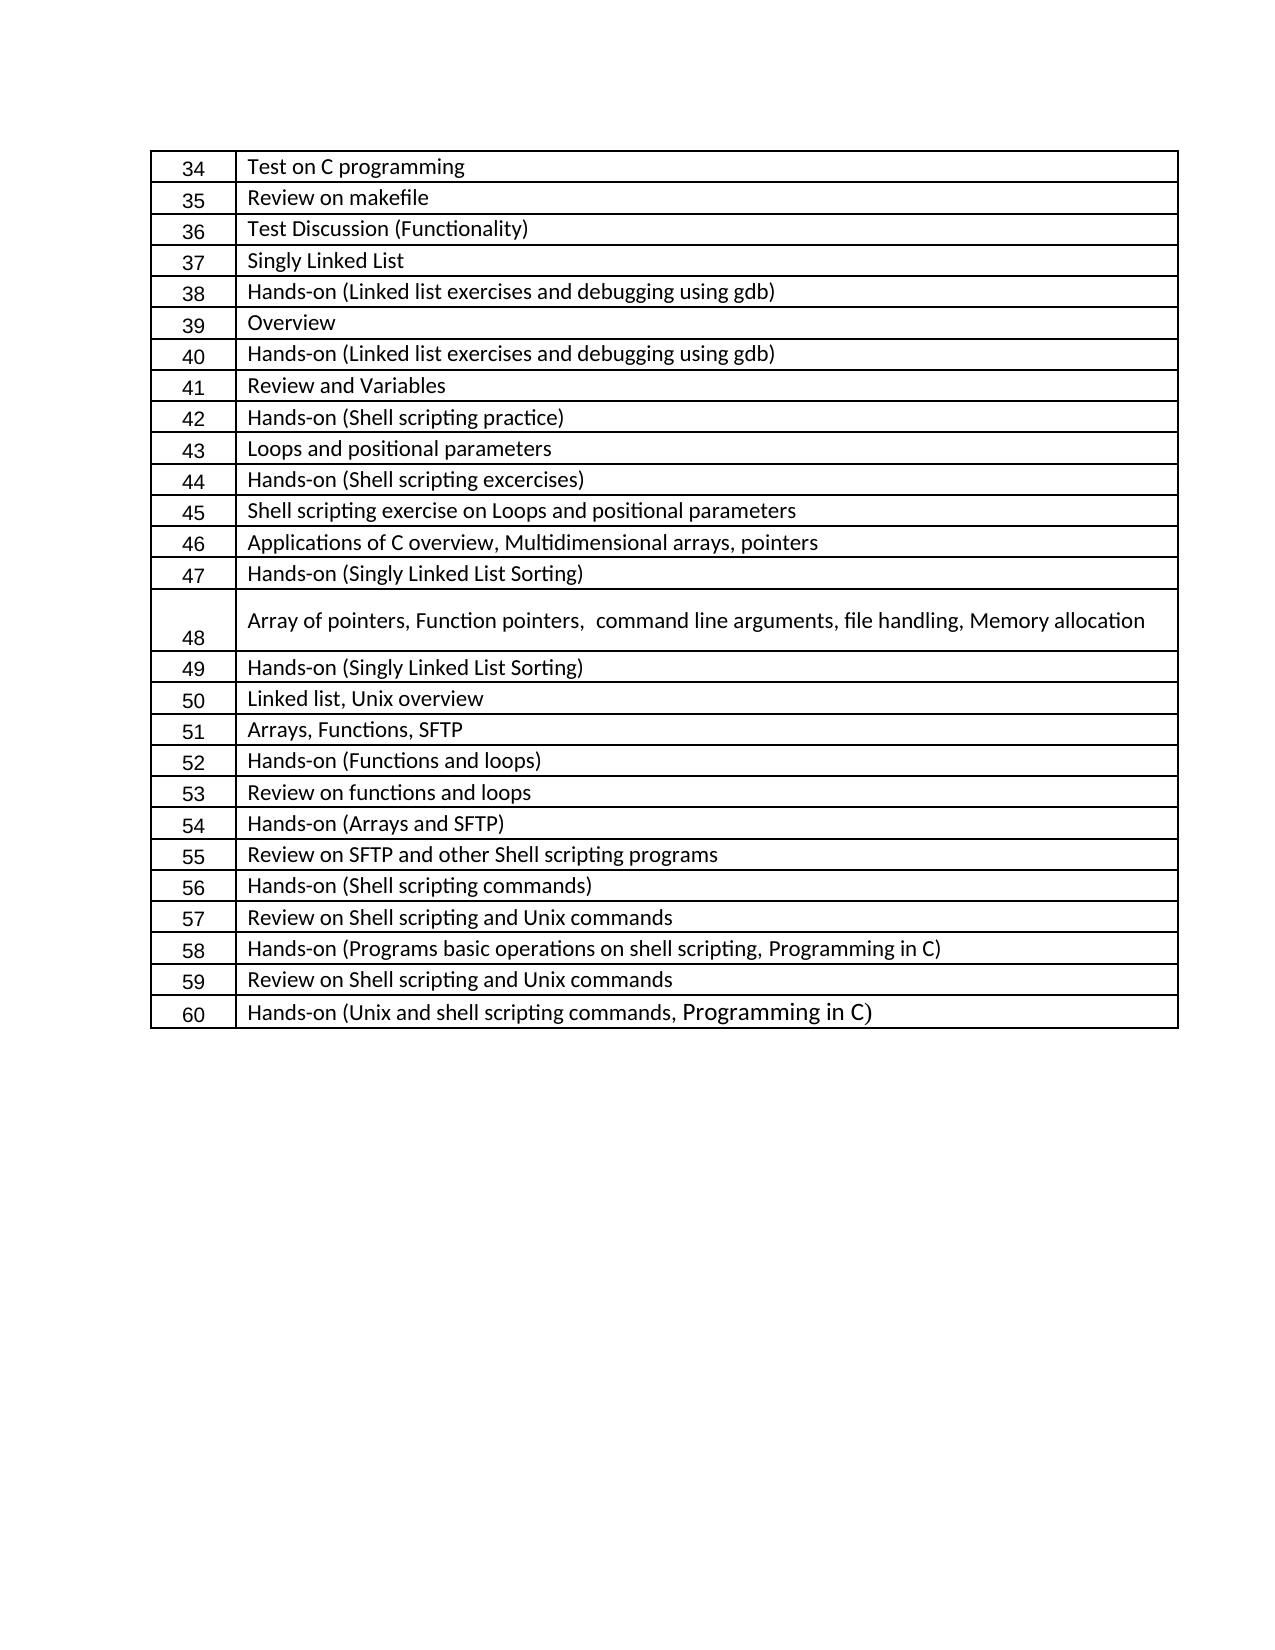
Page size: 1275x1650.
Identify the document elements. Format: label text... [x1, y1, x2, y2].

table_cell 37 [152, 246, 235, 275]
table_cell 60 [152, 996, 235, 1027]
table_cell 51 [152, 715, 235, 744]
table_cell 53 [152, 777, 235, 806]
table_cell 48 [152, 590, 235, 650]
table_cell 46 [152, 527, 235, 556]
table_cell Hands-on (Shell scripting practice) [237, 402, 1177, 431]
table_cell Review on functions and loops [237, 777, 1177, 806]
table_cell Review and Variables [237, 371, 1177, 400]
table_cell 42 [152, 402, 235, 431]
table_cell Hands-on (Shell scripting excercises) [237, 465, 1177, 494]
table_cell 35 [152, 183, 235, 212]
table_cell 44 [152, 465, 235, 494]
table_cell Shell scripting exercise on Loops and positional parameters [237, 496, 1177, 525]
table_cell 54 [152, 808, 235, 837]
table_cell Linked list, Unix overview [237, 683, 1177, 712]
table_cell Hands-on (Singly Linked List Sorting) [237, 558, 1177, 587]
table_cell Review on Shell scripting and Unix commands [237, 902, 1177, 931]
table_cell 39 [152, 308, 235, 337]
table_cell Hands-on (Unix and shell scripting commands, Programming in C) [237, 996, 1177, 1027]
table_cell 52 [152, 746, 235, 775]
table_cell Arrays, Functions, SFTP [237, 715, 1177, 744]
table_cell 57 [152, 902, 235, 931]
table_cell 50 [152, 683, 235, 712]
table_cell Test on C programming [237, 152, 1177, 181]
table_cell 40 [152, 340, 235, 369]
table_cell 43 [152, 433, 235, 462]
table_cell Loops and positional parameters [237, 433, 1177, 462]
table_cell Hands-on (Linked list exercises and debugging using gdb) [237, 340, 1177, 369]
table_cell 38 [152, 277, 235, 306]
table_cell Review on makefile [237, 183, 1177, 212]
table_cell 58 [152, 933, 235, 962]
table_cell Applications of C overview, Multidimensional arrays, pointers [237, 527, 1177, 556]
table_cell 55 [152, 840, 235, 869]
table_cell Overview [237, 308, 1177, 337]
table_cell Review on Shell scripting and Unix commands [237, 965, 1177, 994]
table_cell 49 [152, 652, 235, 681]
table_cell 45 [152, 496, 235, 525]
table_cell Hands-on (Singly Linked List Sorting) [237, 652, 1177, 681]
table_cell Hands-on (Shell scripting commands) [237, 871, 1177, 900]
table_cell Hands-on (Linked list exercises and debugging using gdb) [237, 277, 1177, 306]
table_cell Hands-on (Functions and loops) [237, 746, 1177, 775]
table_cell 47 [152, 558, 235, 587]
table_cell Array of pointers, Function pointers, command line arguments, file handling, Memory allocation [237, 590, 1177, 650]
table_cell 36 [152, 215, 235, 244]
table_cell Singly Linked List [237, 246, 1177, 275]
table_cell 59 [152, 965, 235, 994]
table_cell Hands-on (Arrays and SFTP) [237, 808, 1177, 837]
table_cell 34 [152, 152, 235, 181]
table_cell 56 [152, 871, 235, 900]
table_cell Review on SFTP and other Shell scripting programs [237, 840, 1177, 869]
table_cell Test Discussion (Functionality) [237, 215, 1177, 244]
table_cell Hands-on (Programs basic operations on shell scripting, Programming in C) [237, 933, 1177, 962]
table_cell 41 [152, 371, 235, 400]
